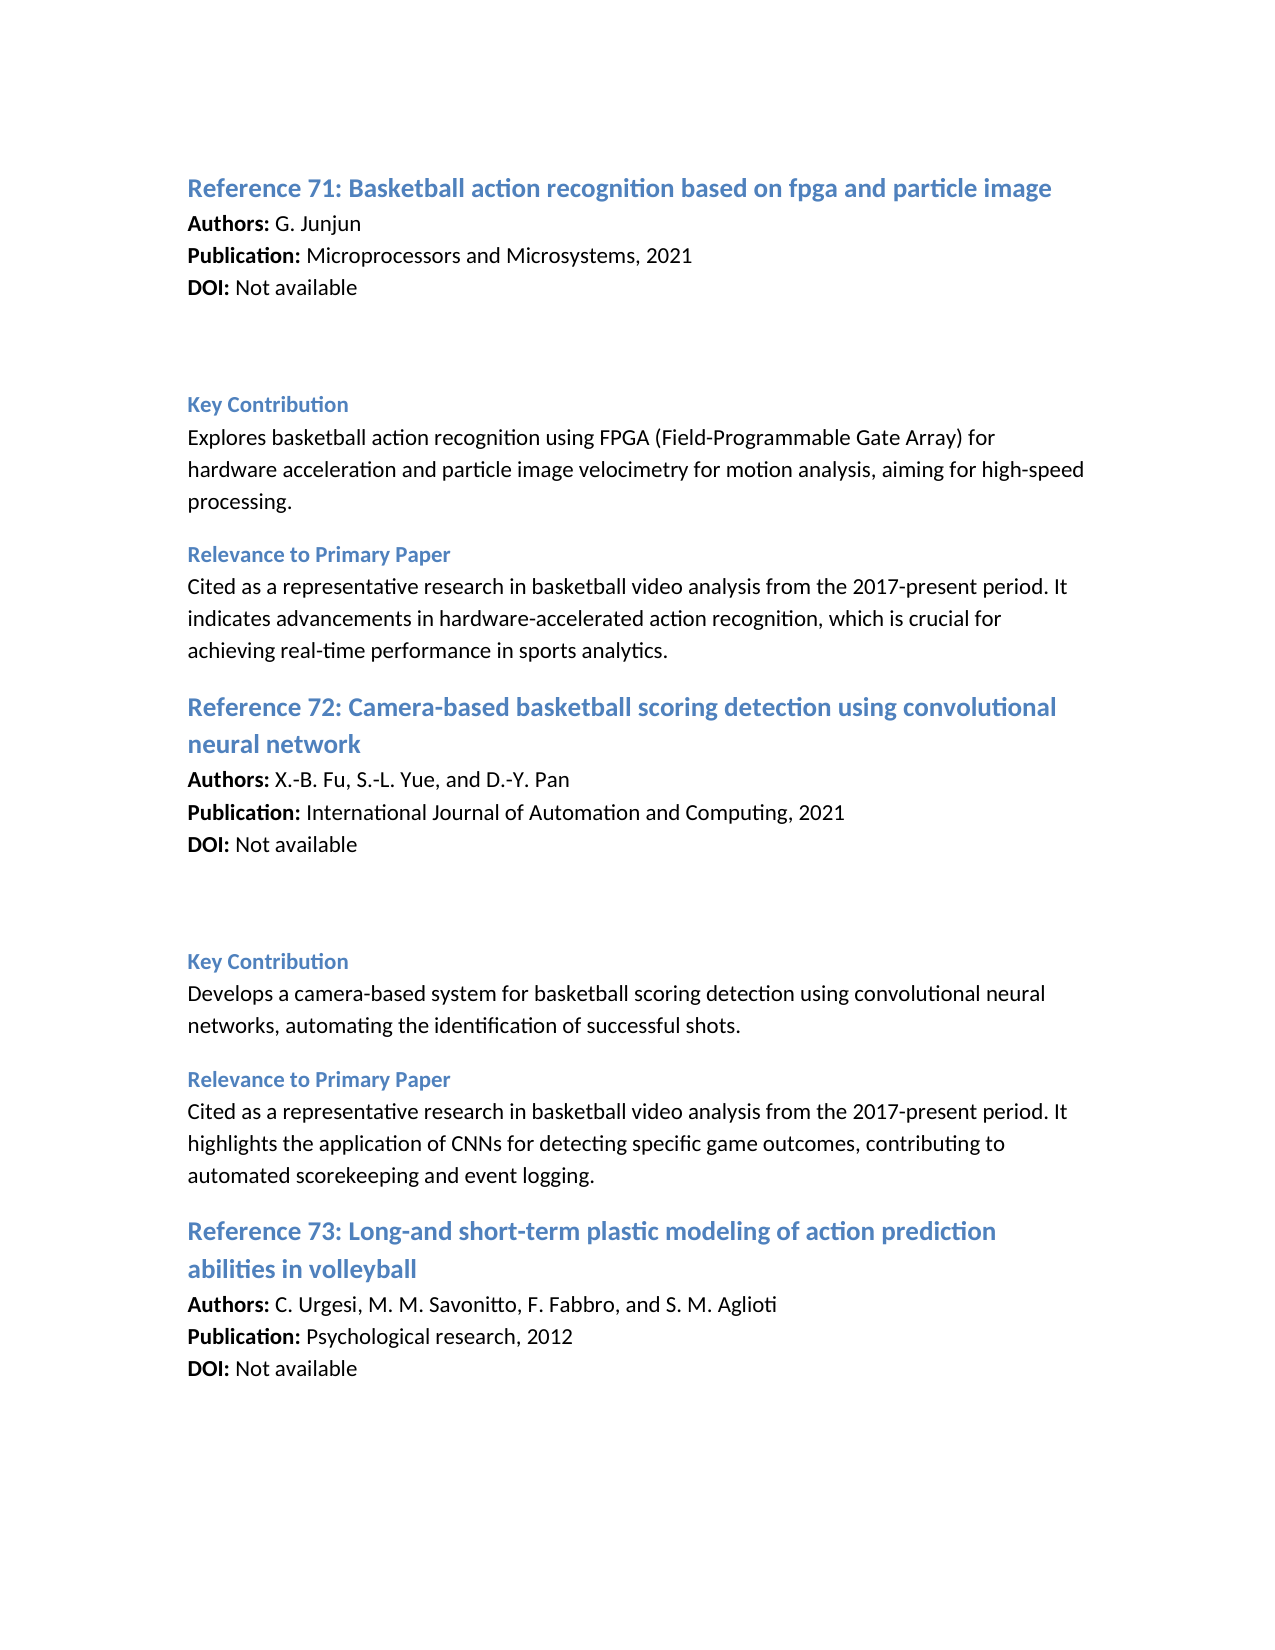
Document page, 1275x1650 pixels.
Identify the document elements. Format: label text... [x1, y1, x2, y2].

text Cited as a representative research in basketball video analysis from the 2017-present period. It indicates advancements in hardware-accelerated action recognition, which is crucial for achieving real-time performance in sports analytics. [187, 572, 1087, 665]
subtitle Key Contribution [187, 947, 1087, 975]
text Cited as a representative research in basketball video analysis from the 2017-present period. It highlights the application of CNNs for detecting specific game outcomes, contributing to automated scorekeeping and event logging. [187, 1097, 1087, 1189]
text Develops a camera-based system for basketball scoring detection using convolutional neural networks, automating the identification of successful shots. [187, 979, 1087, 1040]
text Authors: G. Junjun Publication: Microprocessors and Microsystems, 2021 DOI: Not available [187, 209, 1087, 366]
subtitle Relevance to Primary Paper [187, 1065, 1087, 1093]
subtitle Relevance to Primary Paper [187, 540, 1087, 568]
subtitle Reference 71: Basketball action recognition based on fpga and particle image [187, 171, 1087, 204]
text Authors: C. Urgesi, M. M. Savonitto, F. Fabbro, and S. M. Aglioti Publication: Psychological research, 2012 DOI: Not available [187, 1290, 1087, 1447]
subtitle Reference 72: Camera-based basketball scoring detection using convolutional neural network [187, 690, 1087, 761]
text Explores basketball action recognition using FPGA (Field-Programmable Gate Array) for hardware acceleration and particle image velocimetry for motion analysis, aiming for high-speed processing. [187, 423, 1087, 515]
subtitle Reference 73: Long-and short-term plastic modeling of action prediction abilities in volleyball [187, 1214, 1087, 1285]
subtitle Key Contribution [187, 391, 1087, 418]
text Authors: X.-B. Fu, S.-L. Yue, and D.-Y. Pan Publication: International Journal of Automation and Computing, 2021 DOI: Not available [187, 766, 1087, 922]
